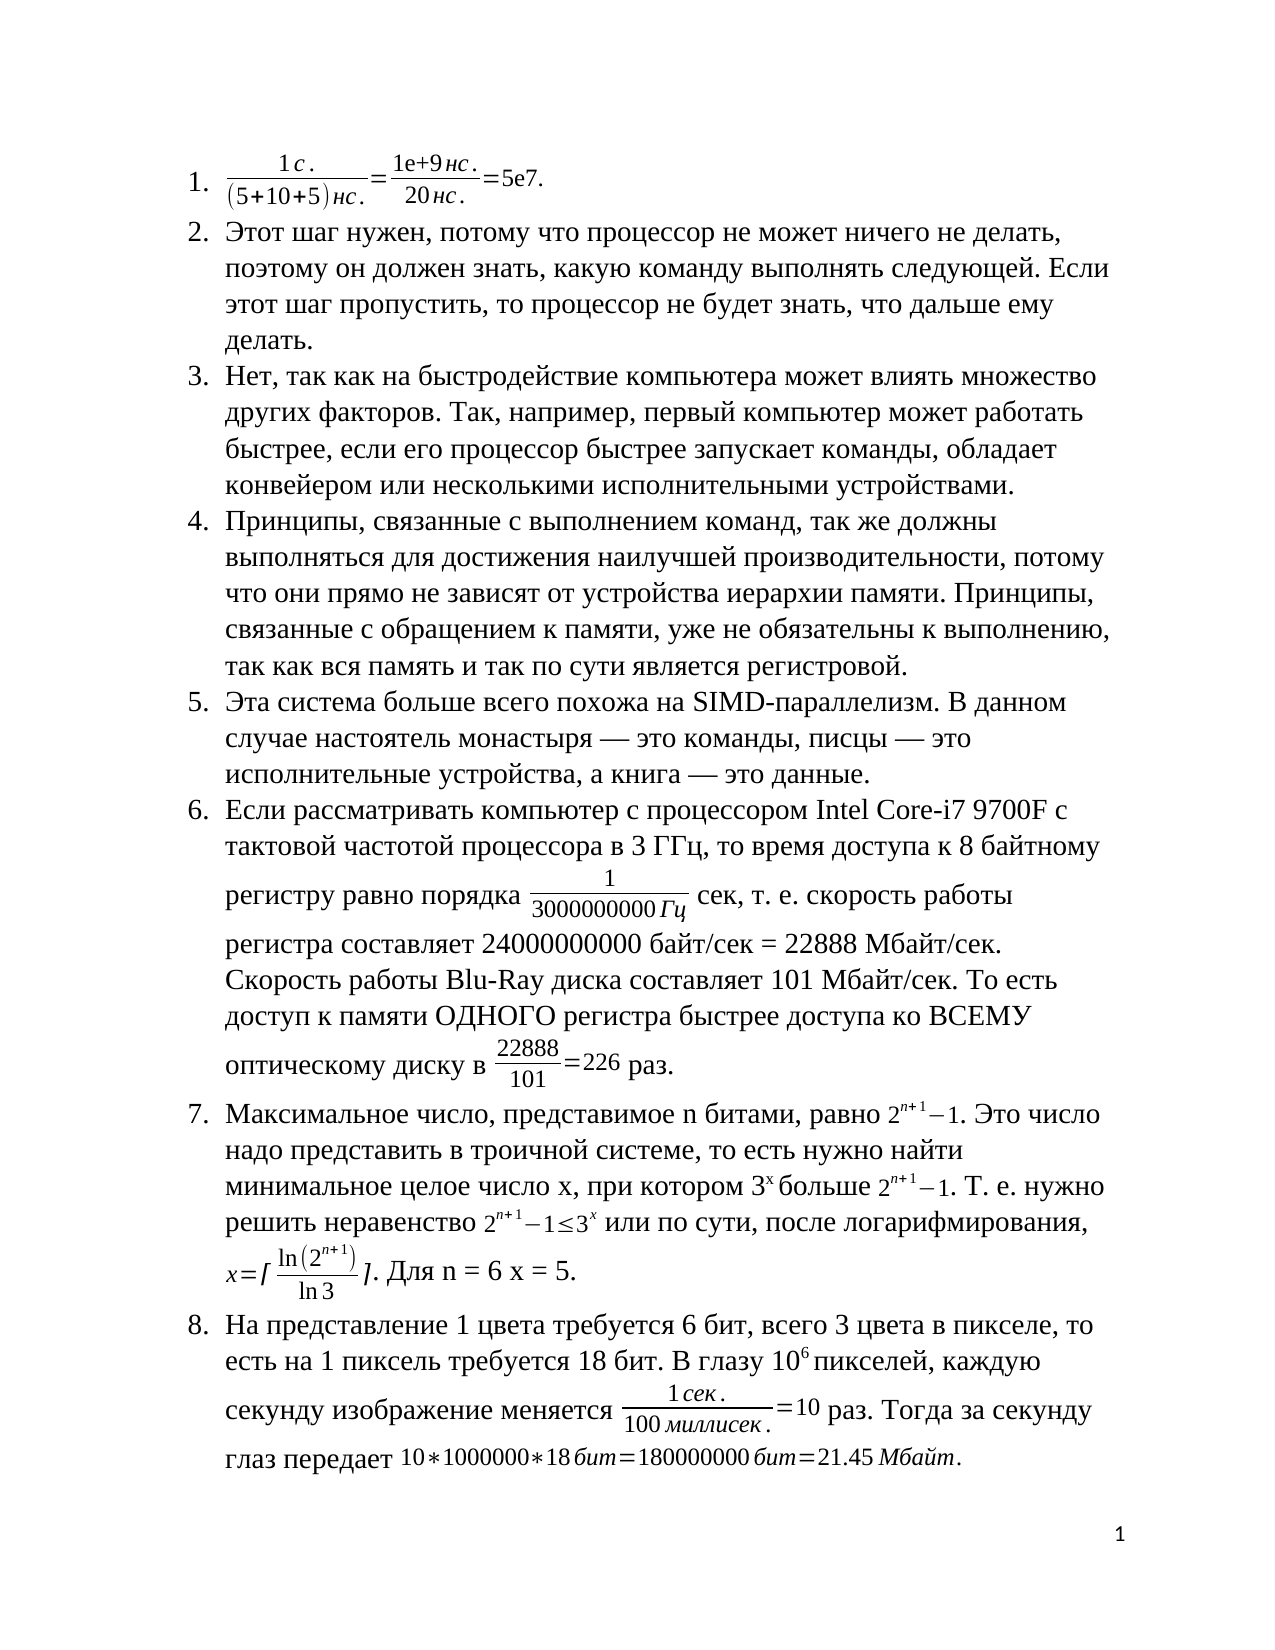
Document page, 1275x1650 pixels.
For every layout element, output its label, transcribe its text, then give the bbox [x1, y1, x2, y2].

list Принципы, связанные с выполнением команд, так же должны выполняться для достижения наилучшей производительности, потому что они прямо не зависят от устройства иерархии памяти. Принципы, связанные с обращением к памяти, уже не обязательны к выполнению, так как вся память и так по сути является регистровой. [187, 503, 1125, 681]
list Нет, так как на быстродействие компьютера может влиять множество других факторов. Так, например, первый компьютер может работать быстрее, если его процессор быстрее запускает команды, обладает конвейером или несколькими исполнительными устройствами. [187, 358, 1125, 500]
list Максимальное число, представимое n битами, равно . Это число надо представить в троичной системе, то есть нужно найти минимальное целое число x, при котором 3x больше . Т. е. нужно решить неравенство или по сути, после логарифмирования, . Для n = 6 x = 5. [187, 1096, 1125, 1304]
list Этот шаг нужен, потому что процессор не может ничего не делать, поэтому он должен знать, какую команду выполнять следующей. Если этот шаг пропустить, то процессор не будет знать, что дальше ему делать. [187, 214, 1125, 356]
list Если рассматривать компьютер с процессором Intel Core-i7 9700F с тактовой частотой процессора в 3 ГГц, то время доступа к 8 байтному регистру равно порядка сек, т. е. скорость работы регистра составляет 24000000000 байт/сек = 22888 Мбайт/сек. Скорость работы Blu-Ray диска составляет 101 Мбайт/сек. То есть доступ к памяти ОДНОГО регистра быстрее доступа ко ВСЕМУ оптическому диску в раз. [187, 792, 1125, 1093]
list Эта система больше всего похожа на SIMD-параллелизм. В данном случае настоятель монастыря — это команды, писцы — это исполнительные устройства, а книга — это данные. [187, 684, 1125, 789]
list На представление 1 цвета требуется 6 бит, всего 3 цвета в пикселе, то есть на 1 пиксель требуется 18 бит. В глазу 106 пикселей, каждую секунду изображение меняется раз. Тогда за секунду глаз передает [187, 1307, 1125, 1474]
